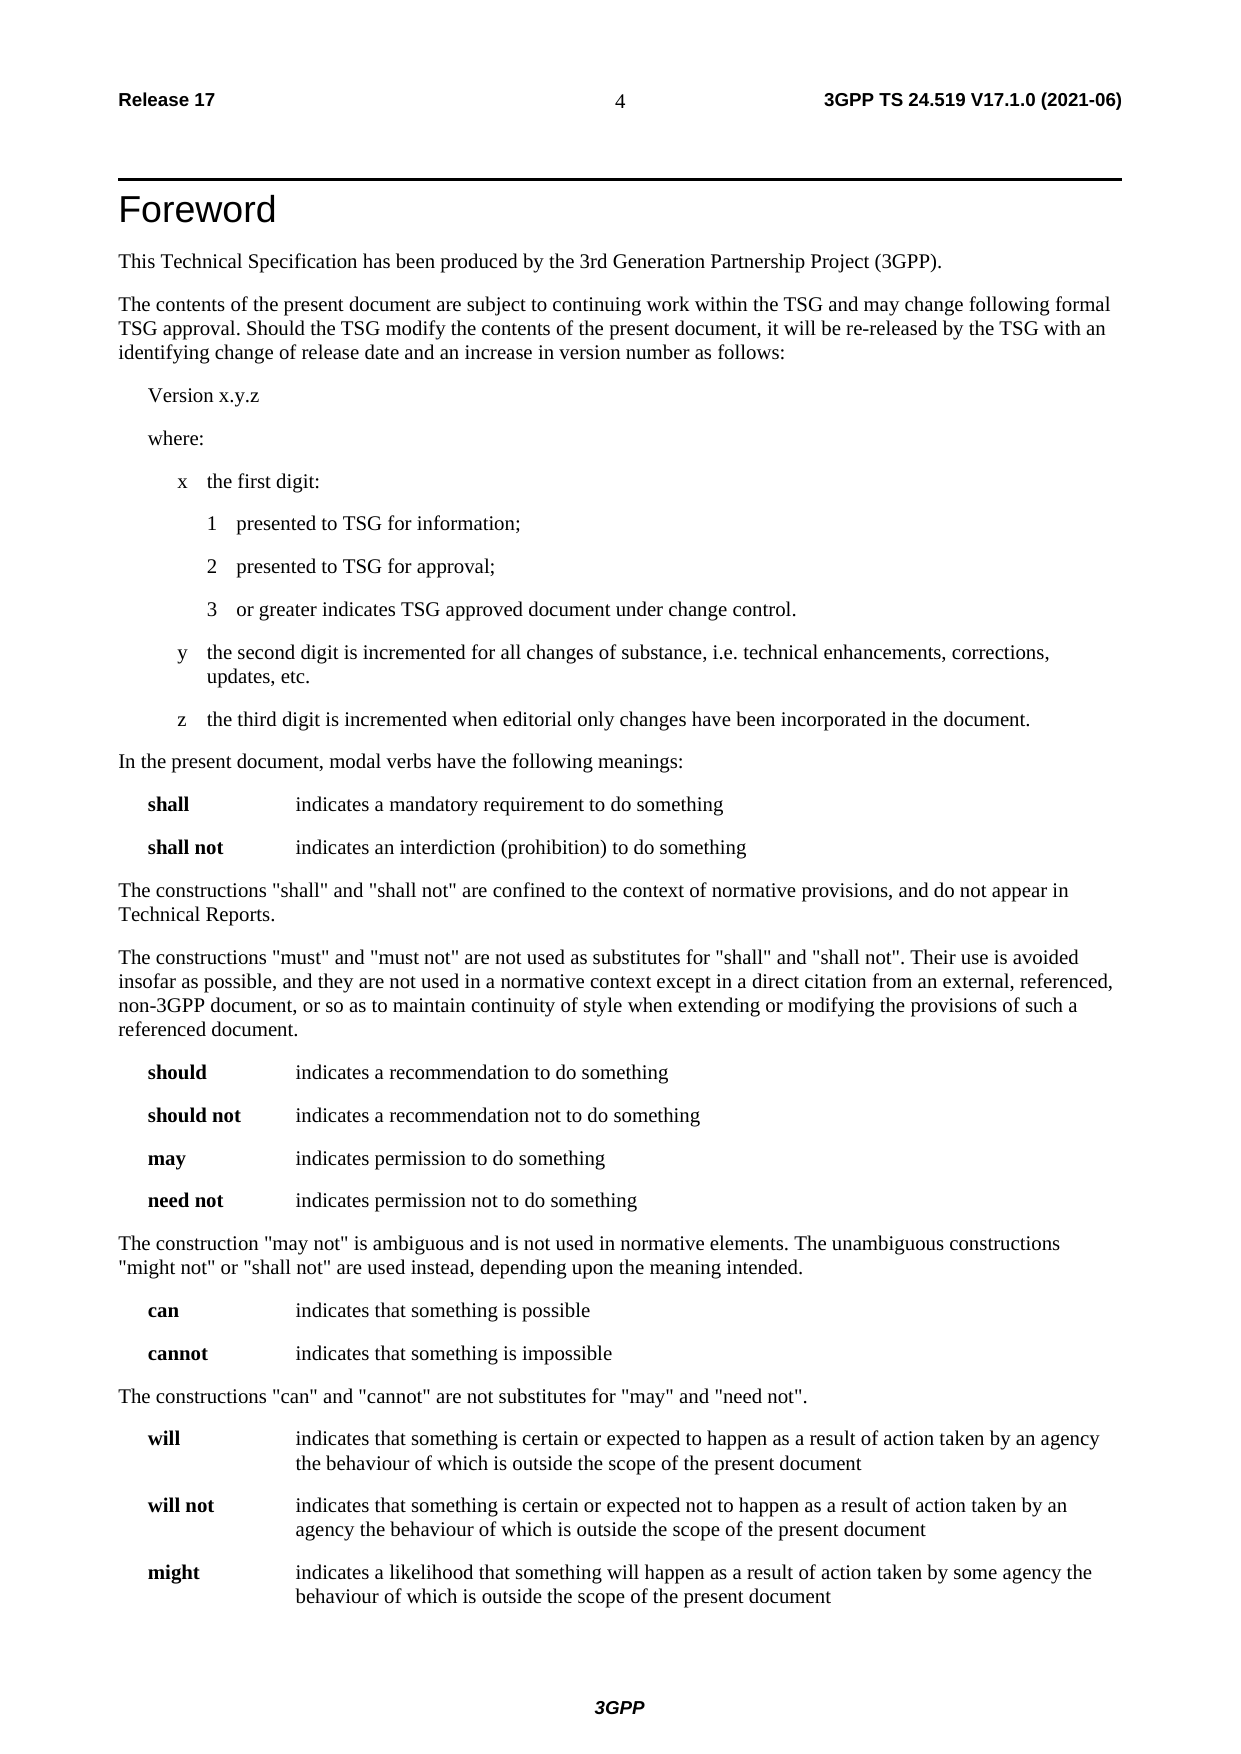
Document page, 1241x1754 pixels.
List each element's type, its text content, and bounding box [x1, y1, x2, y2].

text x the first digit: [177, 468, 1122, 493]
text Version x.y.z [148, 383, 1122, 407]
text The constructions "must" and "must not" are not used as substitutes for "shall" and "shall not". Their use is avoided insofar as possible, and they are not used in a normative context except in a direct citation from an external, referenced, non-3GPP document, or so as to maintain continuity of style when extending or modifying the provisions of such a referenced document. [118, 945, 1122, 1041]
text cannot indicates that something is impossible [148, 1341, 1122, 1365]
text will indicates that something is certain or expected to happen as a result of action taken by an agency the behaviour of which is outside the scope of the present document [148, 1426, 1122, 1474]
text may indicates permission to do something [148, 1145, 1122, 1169]
text The constructions "can" and "cannot" are not substitutes for "may" and "need not". [118, 1383, 1122, 1408]
text The contents of the present document are subject to continuing work within the TSG and may change following formal TSG approval. Should the TSG modify the contents of the present document, it will be re-released by the TSG with an identifying change of release date and an increase in version number as follows: [118, 292, 1122, 364]
text can indicates that something is possible [148, 1298, 1122, 1322]
text should not indicates a recommendation not to do something [148, 1103, 1122, 1127]
text The constructions "shall" and "shall not" are confined to the context of normative provisions, and do not appear in Technical Reports. [118, 878, 1122, 926]
text In the present document, modal verbs have the following meanings: [118, 749, 1122, 773]
text 2 presented to TSG for approval; [207, 554, 1122, 578]
text will not indicates that something is certain or expected not to happen as a result of action taken by an agency the behaviour of which is outside the scope of the present document [148, 1493, 1122, 1541]
text where: [148, 426, 1122, 450]
text This Technical Specification has been produced by the 3rd Generation Partnership Project (3GPP). [118, 249, 1122, 273]
text shall not indicates an interdiction (prohibition) to do something [148, 835, 1122, 859]
text 1 presented to TSG for information; [207, 511, 1122, 535]
text 3 or greater indicates TSG approved document under change control. [207, 597, 1122, 621]
text z the third digit is incremented when editorial only changes have been incorporated in the document. [177, 707, 1122, 731]
text need not indicates permission not to do something [148, 1188, 1122, 1212]
subtitle Foreword [118, 181, 1122, 230]
text might indicates a likelihood that something will happen as a result of action taken by some agency the behaviour of which is outside the scope of the present document [148, 1560, 1122, 1608]
text y the second digit is incremented for all changes of substance, i.e. technical enhancements, corrections, updates, etc. [177, 640, 1122, 688]
text The construction "may not" is ambiguous and is not used in normative elements. The unambiguous constructions "might not" or "shall not" are used instead, depending upon the meaning intended. [118, 1231, 1122, 1279]
text should indicates a recommendation to do something [148, 1060, 1122, 1084]
text shall indicates a mandatory requirement to do something [148, 792, 1122, 816]
